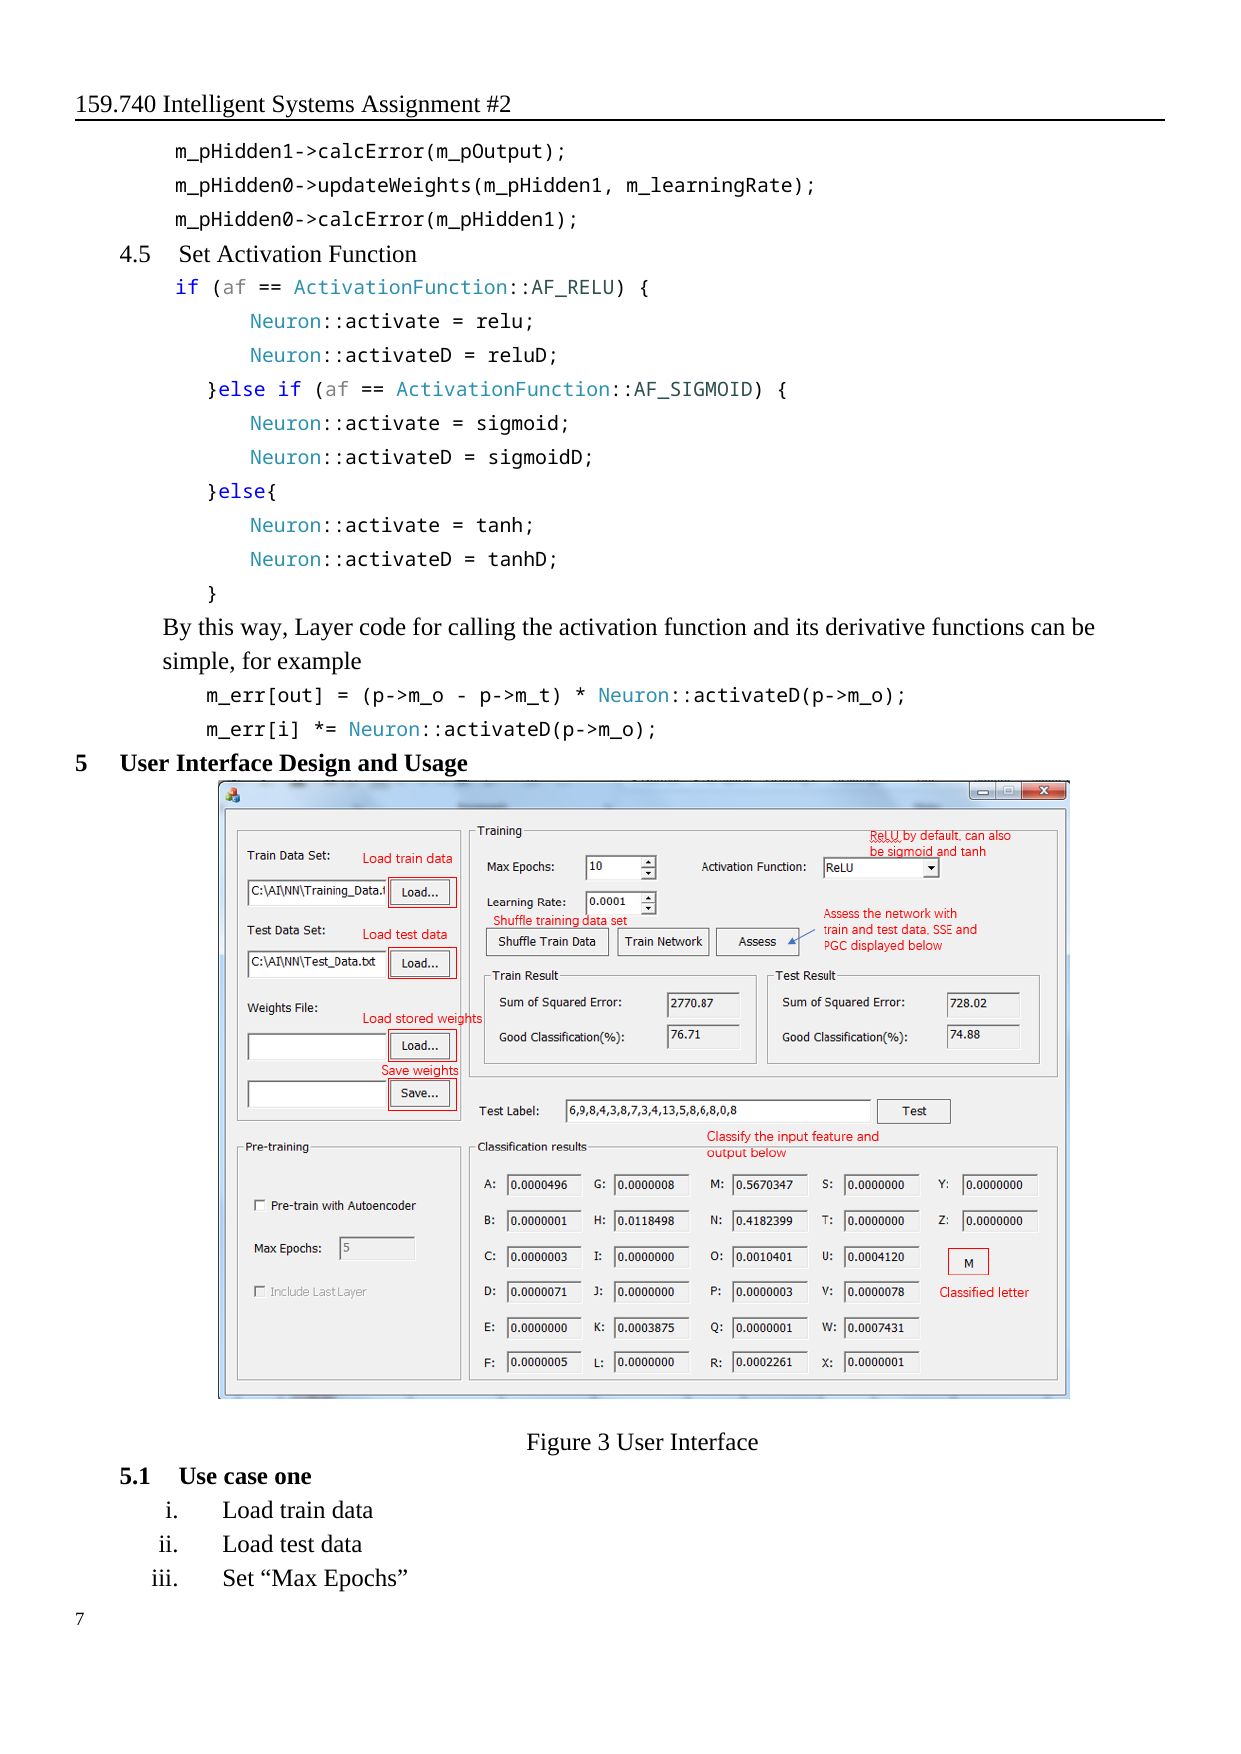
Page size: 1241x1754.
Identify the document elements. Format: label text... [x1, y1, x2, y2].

picture [214, 779, 1070, 1399]
text Neuron::activateD = tanhD; [175, 542, 1165, 576]
text }else{ [175, 474, 1165, 508]
text Neuron::activate = sigmoid; [175, 406, 1165, 440]
list Set “Max Epochs” [178, 1560, 1165, 1594]
list Load train data [178, 1492, 1165, 1526]
text }else if (af == ActivationFunction::AF_SIGMOID) { [175, 372, 1165, 406]
text } [175, 576, 1165, 609]
text Neuron::activateD = reluD; [175, 338, 1165, 372]
text m_pHidden0->calcError(m_pHidden1); [175, 202, 1165, 236]
text m_err[out] = (p->m_o - p->m_t) * Neuron::activateD(p->m_o); [75, 677, 1165, 711]
text m_pHidden0->updateWeights(m_pHidden1, m_learningRate); [175, 168, 1165, 202]
list Set Activation Function [119, 236, 1165, 270]
text Neuron::activate = relu; [175, 304, 1165, 338]
text Neuron::activate = tanh; [175, 508, 1165, 542]
text Neuron::activateD = sigmoidD; [175, 440, 1165, 474]
list Load test data [178, 1526, 1165, 1560]
list Figure 3 User Interface [119, 1424, 1165, 1458]
list User Interface Design and Usage [75, 745, 1165, 779]
text By this way, Layer code for calling the activation function and its derivative functions can be simple, for example [162, 609, 1165, 677]
text m_pHidden1->calcError(m_pOutput); [175, 134, 1165, 168]
list Use case one [119, 1458, 1165, 1492]
text if (af == ActivationFunction::AF_RELU) { [175, 270, 1165, 304]
text m_err[i] *= Neuron::activateD(p->m_o); [162, 711, 1165, 745]
